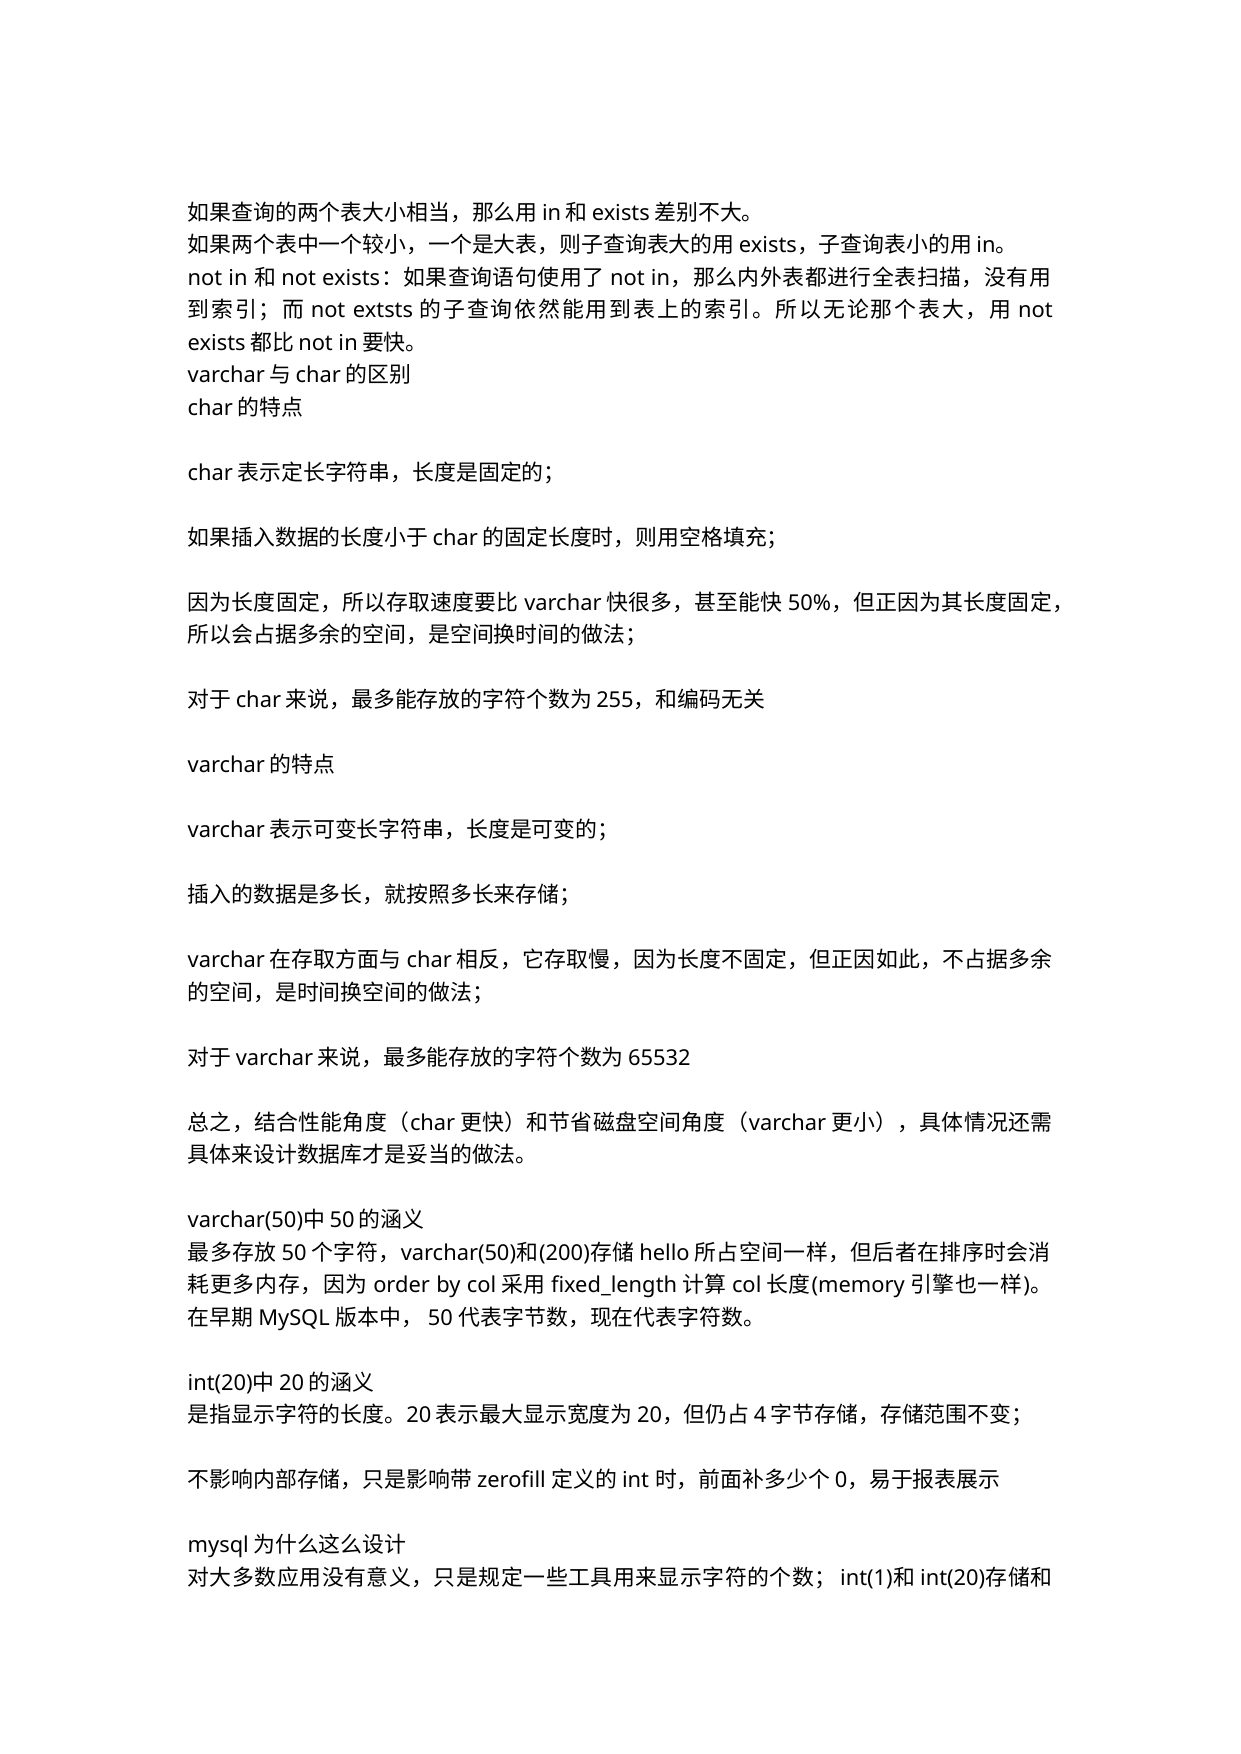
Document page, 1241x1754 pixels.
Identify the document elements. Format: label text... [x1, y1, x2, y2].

text varchar与char的区别 [187, 357, 1053, 389]
text varchar表示可变长字符串，长度是可变的； [187, 812, 1053, 844]
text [187, 1559, 1053, 1592]
text 如果两个表中一个较小，一个是大表，则子查询表大的用exists，子查询表小的用in。 [187, 227, 1053, 259]
text mysql为什么这么设计 [187, 1527, 1053, 1559]
text 总之，结合性能角度（char更快）和节省磁盘空间角度（varchar更小），具体情况还需具体来设计数据库才是妥当的做法。 [187, 1104, 1053, 1169]
text 因为长度固定，所以存取速度要比varchar快很多，甚至能快50%，但正因为其长度固定，所以会占据多余的空间，是空间换时间的做法； [187, 584, 1053, 649]
text varchar在存取方面与char相反，它存取慢，因为长度不固定，但正因如此，不占据多余的空间，是时间换空间的做法； [187, 942, 1053, 1007]
text varchar的特点 [187, 747, 1053, 779]
text varchar(50)中50的涵义 [187, 1202, 1053, 1234]
text not in 和not exists：如果查询语句使用了not in，那么内外表都进行全表扫描，没有用到索引；而not extsts的子查询依然能用到表上的索引。所以无论那个表大，用not exists都比not in要快。 [187, 259, 1053, 357]
text char的特点 [187, 389, 1053, 422]
text 最多存放50个字符，varchar(50)和(200)存储hello所占空间一样，但后者在排序时会消耗更多内存，因为order by col采用fixed_length计算col长度(memory引擎也一样)。在早期 MySQL 版本中， 50 代表字节数，现在代表字符数。 [187, 1234, 1053, 1332]
text 是指显示字符的长度。20表示最大显示宽度为20，但仍占4字节存储，存储范围不变； [187, 1397, 1053, 1429]
text 如果插入数据的长度小于char的固定长度时，则用空格填充； [187, 519, 1053, 552]
text 对于varchar来说，最多能存放的字符个数为65532 [187, 1039, 1053, 1072]
text 不影响内部存储，只是影响带 zerofill 定义的 int 时，前面补多少个 0，易于报表展示 [187, 1462, 1053, 1494]
text char表示定长字符串，长度是固定的； [187, 454, 1053, 487]
text 插入的数据是多长，就按照多长来存储； [187, 877, 1053, 909]
text 对于char来说，最多能存放的字符个数为255，和编码无关 [187, 682, 1053, 714]
text 如果查询的两个表大小相当，那么用in和exists差别不大。 [187, 194, 1053, 227]
text int(20)中20的涵义 [187, 1364, 1053, 1397]
